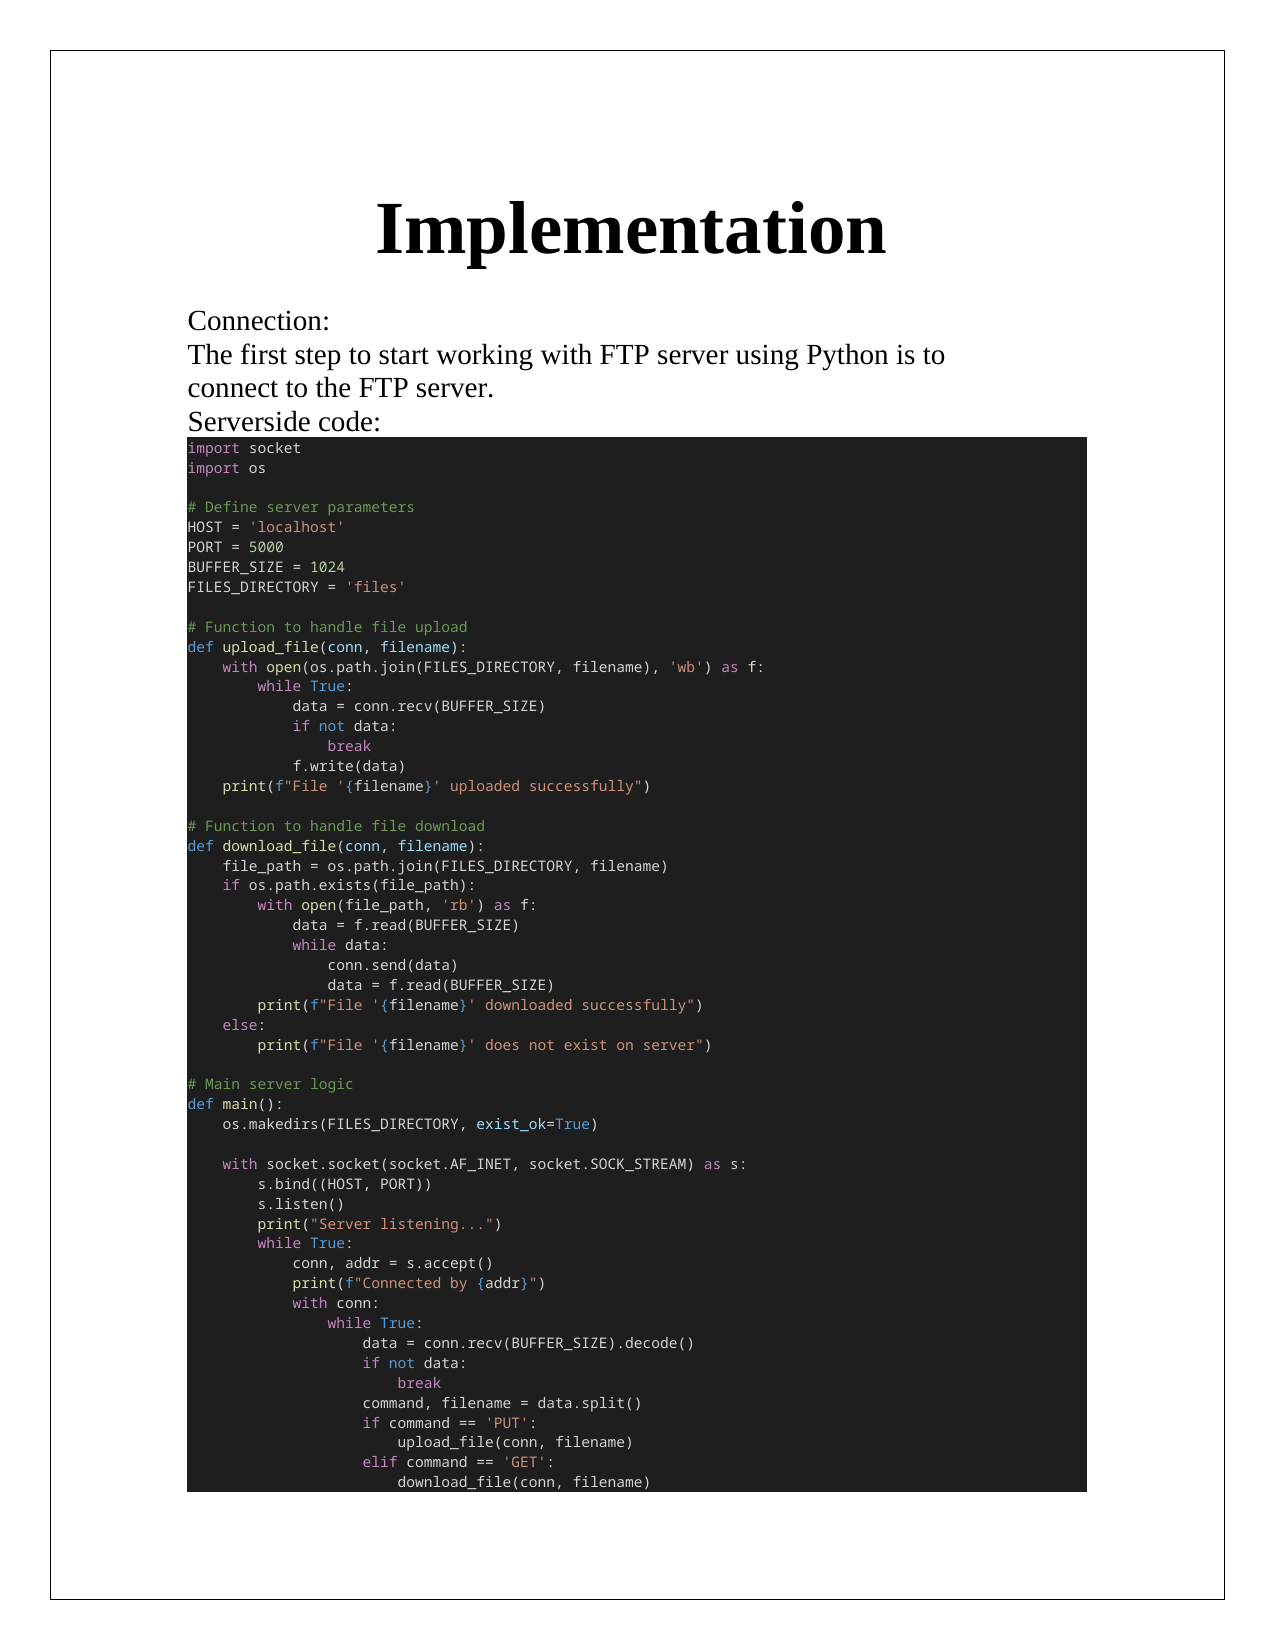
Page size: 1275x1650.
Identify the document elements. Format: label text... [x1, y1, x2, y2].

text while data: [187, 935, 1087, 955]
text def download_file(conn, filename): [187, 835, 1087, 855]
text HOST = 'localhost' [187, 517, 1087, 537]
text elif command == 'GET': [187, 1452, 1087, 1472]
text print(f"File '{filename}' does not exist on server") [187, 1034, 1087, 1054]
text while True: [187, 1313, 1087, 1333]
text command, filename = data.split() [187, 1392, 1087, 1412]
text def main(): [187, 1094, 1087, 1114]
text s.listen() [187, 1193, 1087, 1213]
text # Main server logic [187, 1074, 1087, 1094]
text else: [187, 1014, 1087, 1034]
text with socket.socket(socket.AF_INET, socket.SOCK_STREAM) as s: [187, 1154, 1087, 1174]
text s.bind((HOST, PORT)) [187, 1174, 1087, 1193]
text conn.send(data) [187, 955, 1087, 975]
text # Function to handle file download [187, 816, 1087, 835]
text conn, addr = s.accept() [187, 1253, 1087, 1273]
text print(f"File '{filename}' uploaded successfully") [187, 776, 1087, 796]
text PORT = 5000 [187, 537, 1087, 557]
text data = conn.recv(BUFFER_SIZE) [187, 696, 1087, 716]
text with open(os.path.join(FILES_DIRECTORY, filename), 'wb') as f: [187, 656, 1087, 676]
text while True: [187, 676, 1087, 696]
text The first step to start working with FTP server using Python is to [187, 337, 1087, 370]
text print("Server listening...") [187, 1213, 1087, 1233]
text FILES_DIRECTORY = 'files' [187, 577, 1087, 597]
text if not data: [187, 716, 1087, 736]
text print(f"Connected by {addr}") [187, 1273, 1087, 1293]
text download_file(conn, filename) [187, 1472, 1087, 1492]
text upload_file(conn, filename) [187, 1432, 1087, 1452]
text with conn: [187, 1293, 1087, 1313]
text connect to the FTP server. [187, 370, 1087, 404]
text with open(file_path, 'rb') as f: [187, 895, 1087, 915]
text os.makedirs(FILES_DIRECTORY, exist_ok=True) [187, 1114, 1087, 1134]
text f.write(data) [187, 756, 1087, 776]
text import socket [187, 437, 1087, 457]
text while True: [187, 1233, 1087, 1253]
text data = f.read(BUFFER_SIZE) [187, 915, 1087, 935]
text if command == 'PUT': [187, 1412, 1087, 1432]
text data = conn.recv(BUFFER_SIZE).decode() [187, 1333, 1087, 1353]
text Implementation [187, 183, 1087, 270]
text print(f"File '{filename}' downloaded successfully") [187, 994, 1087, 1014]
text def upload_file(conn, filename): [187, 636, 1087, 656]
text break [187, 736, 1087, 756]
text break [187, 1373, 1087, 1392]
text file_path = os.path.join(FILES_DIRECTORY, filename) [187, 855, 1087, 875]
text # Function to handle file upload [187, 617, 1087, 636]
text if not data: [187, 1353, 1087, 1373]
text Connection: [187, 303, 1087, 337]
text import os [187, 457, 1087, 477]
text data = f.read(BUFFER_SIZE) [187, 975, 1087, 994]
text BUFFER_SIZE = 1024 [187, 557, 1087, 577]
text Serverside code: [187, 404, 1087, 437]
text # Define server parameters [187, 497, 1087, 517]
text if os.path.exists(file_path): [187, 875, 1087, 895]
